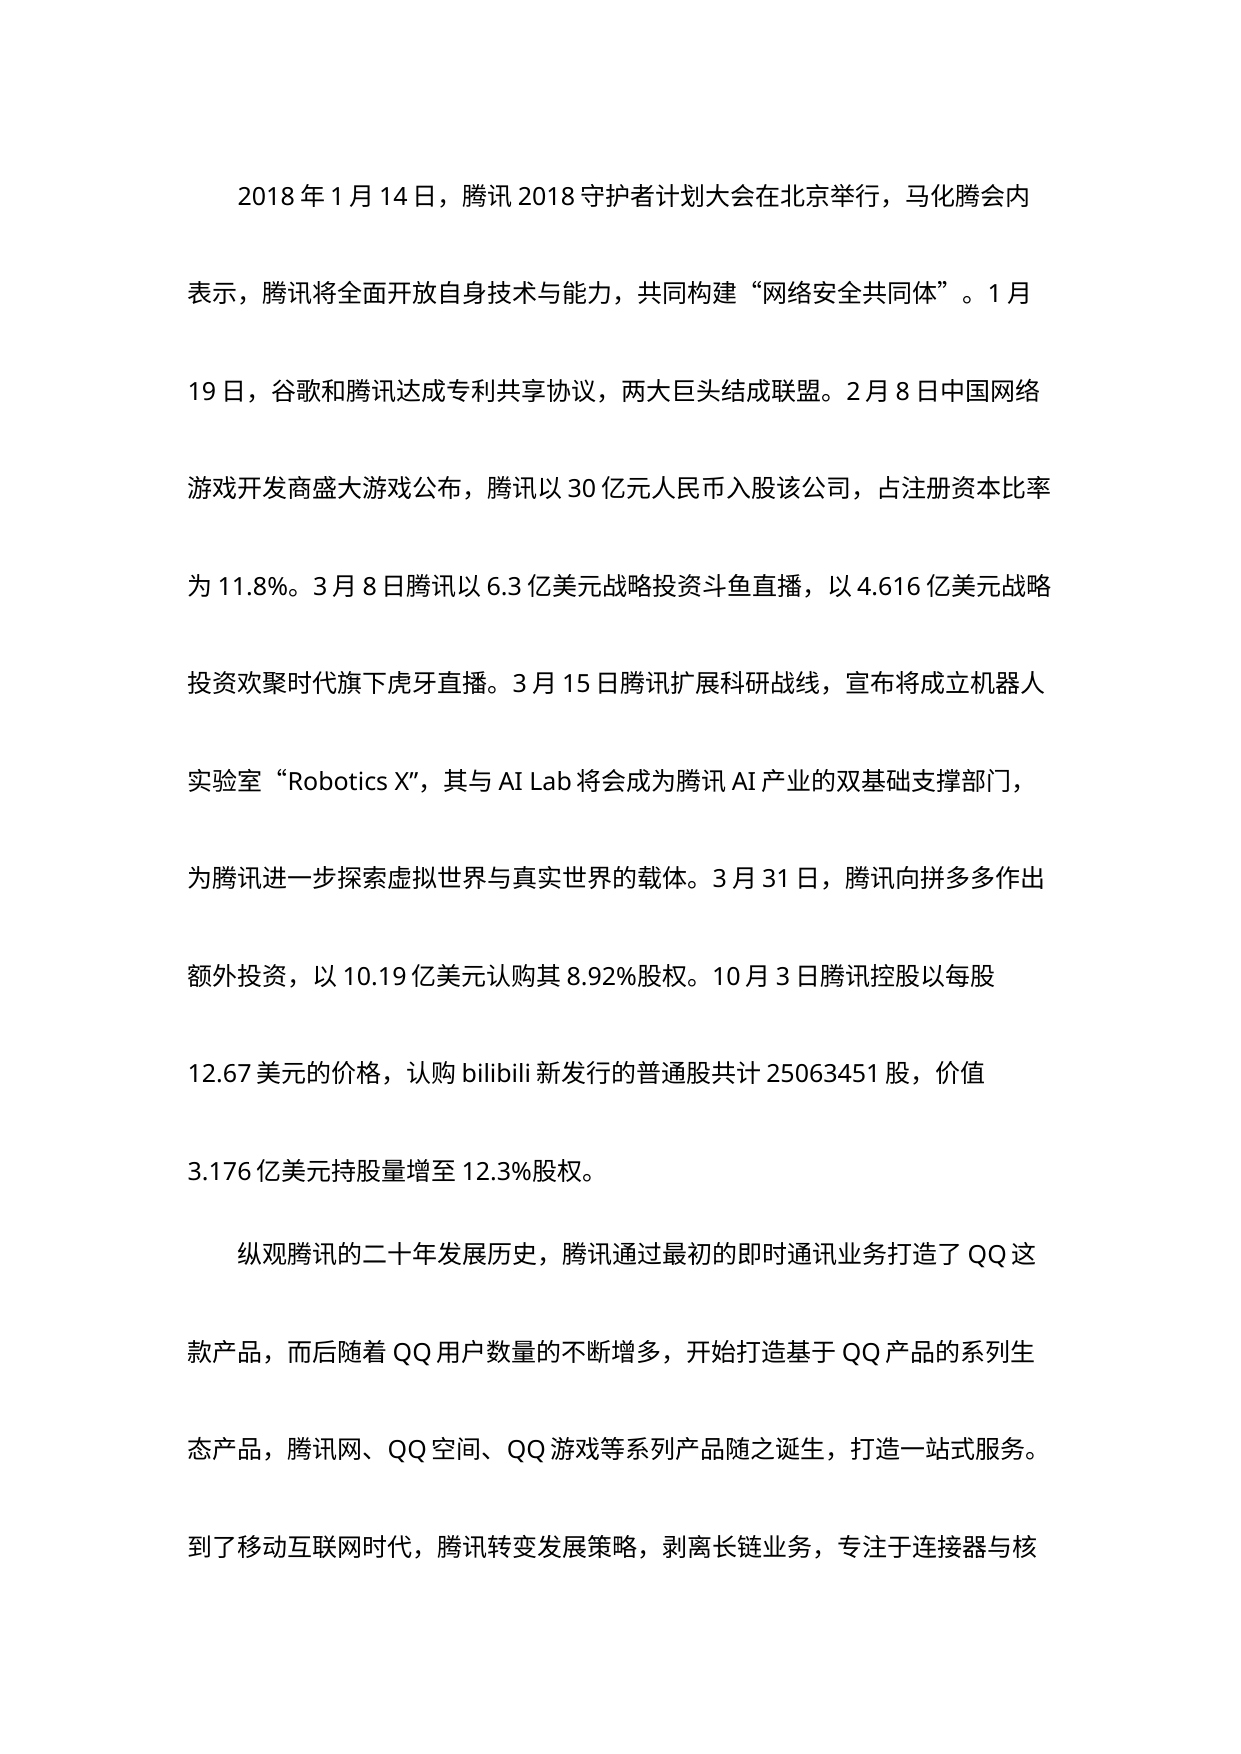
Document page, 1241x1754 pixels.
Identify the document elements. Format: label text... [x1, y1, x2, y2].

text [187, 1220, 1053, 1578]
text 2018年1月14日，腾讯2018守护者计划大会在北京举行，马化腾会内表示，腾讯将全面开放自身技术与能力，共同构建“网络安全共同体”。1月19日，谷歌和腾讯达成专利共享协议，两大巨头结成联盟。2月8日中国网络游戏开发商盛大游戏公布，腾讯以30亿元人民币入股该公司，占注册资本比率为11.8%。3月8日腾讯以6.3亿美元战略投资斗鱼直播，以4.616亿美元战略投资欢聚时代旗下虎牙直播。3月15日腾讯扩展科研战线，宣布将成立机器人实验室“Robotics X”，其与AI Lab将会成为腾讯AI产业的双基础支撑部门，为腾讯进一步探索虚拟世界与真实世界的载体。3月31日，腾讯向拼多多作出额外投资，以10.19亿美元认购其8.92%股权。10月3日腾讯控股以每股12.67美元的价格，认购bilibili新发行的普通股共计25063451股，价值3.176亿美元持股量增至12.3%股权。 [187, 162, 1053, 1202]
